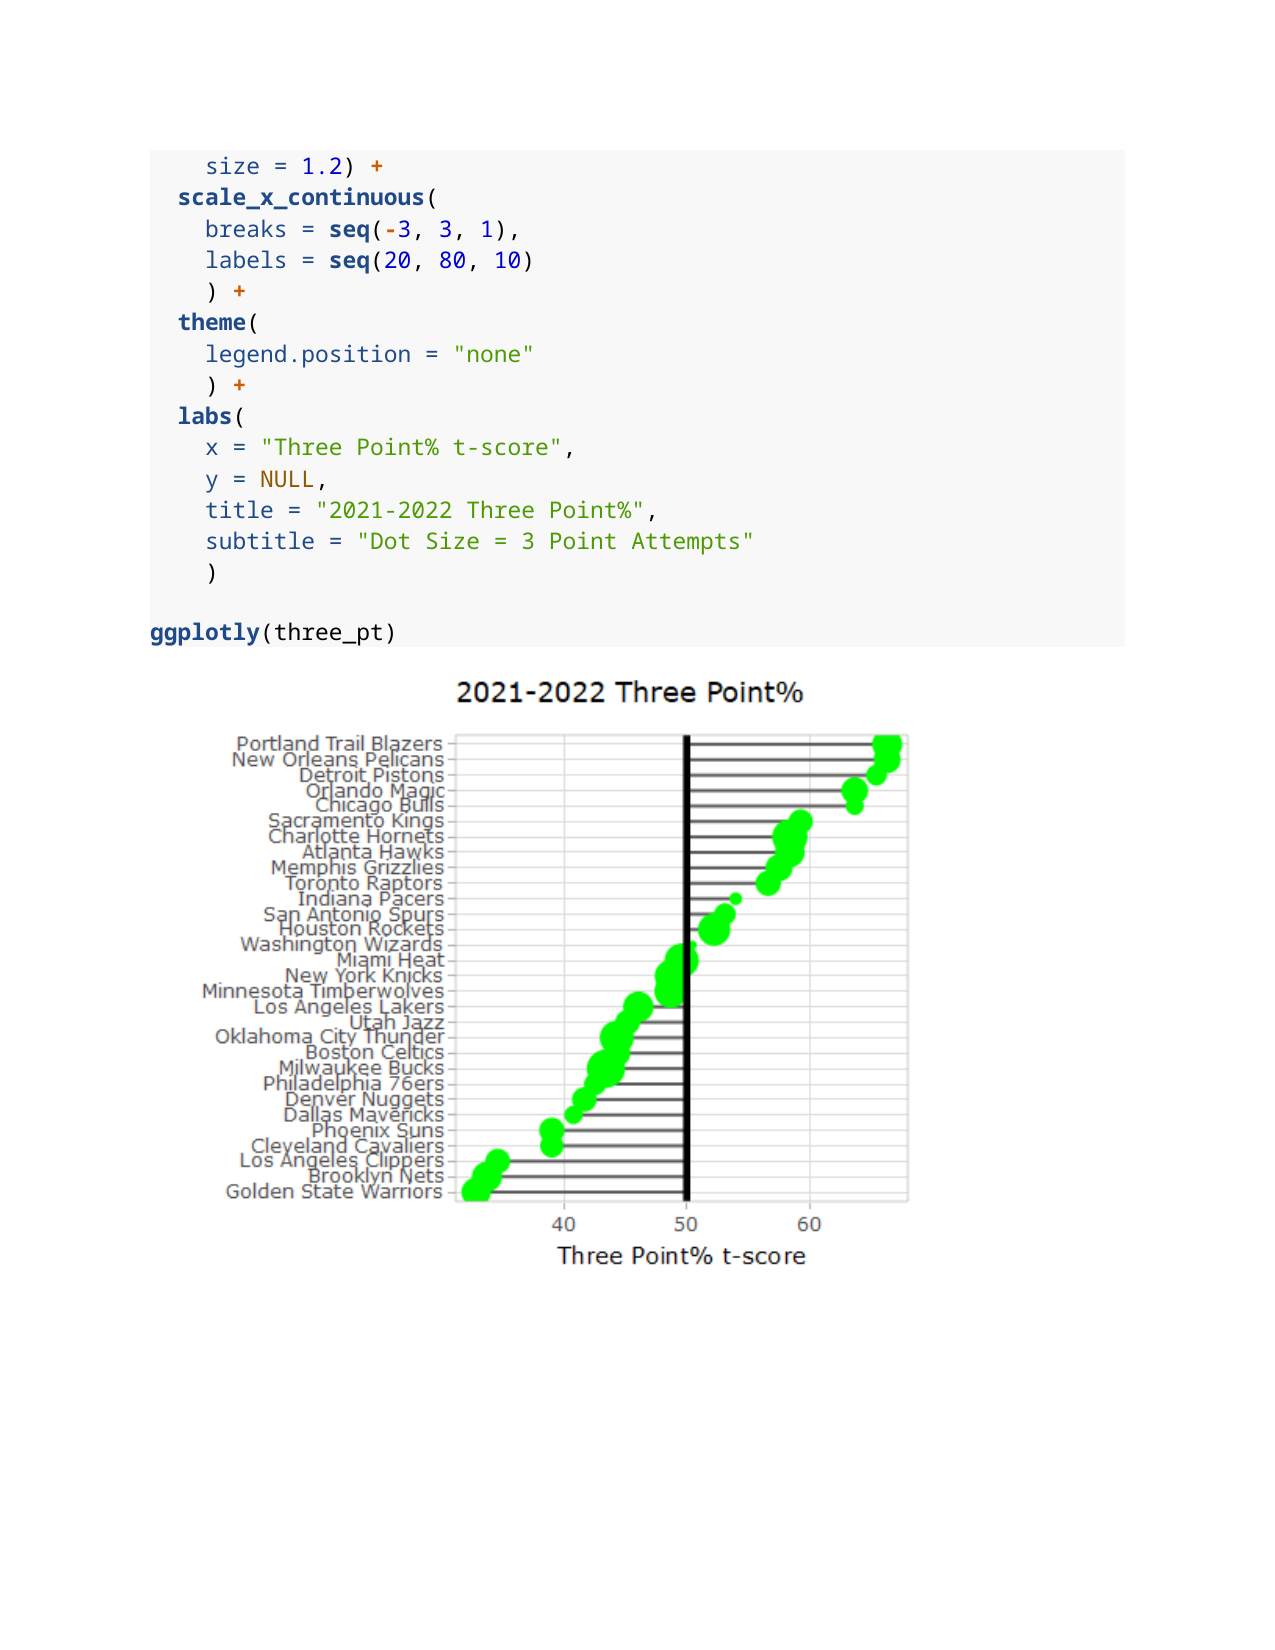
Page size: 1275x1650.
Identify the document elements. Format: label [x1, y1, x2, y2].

text [150, 150, 1125, 647]
picture [168, 668, 919, 1269]
